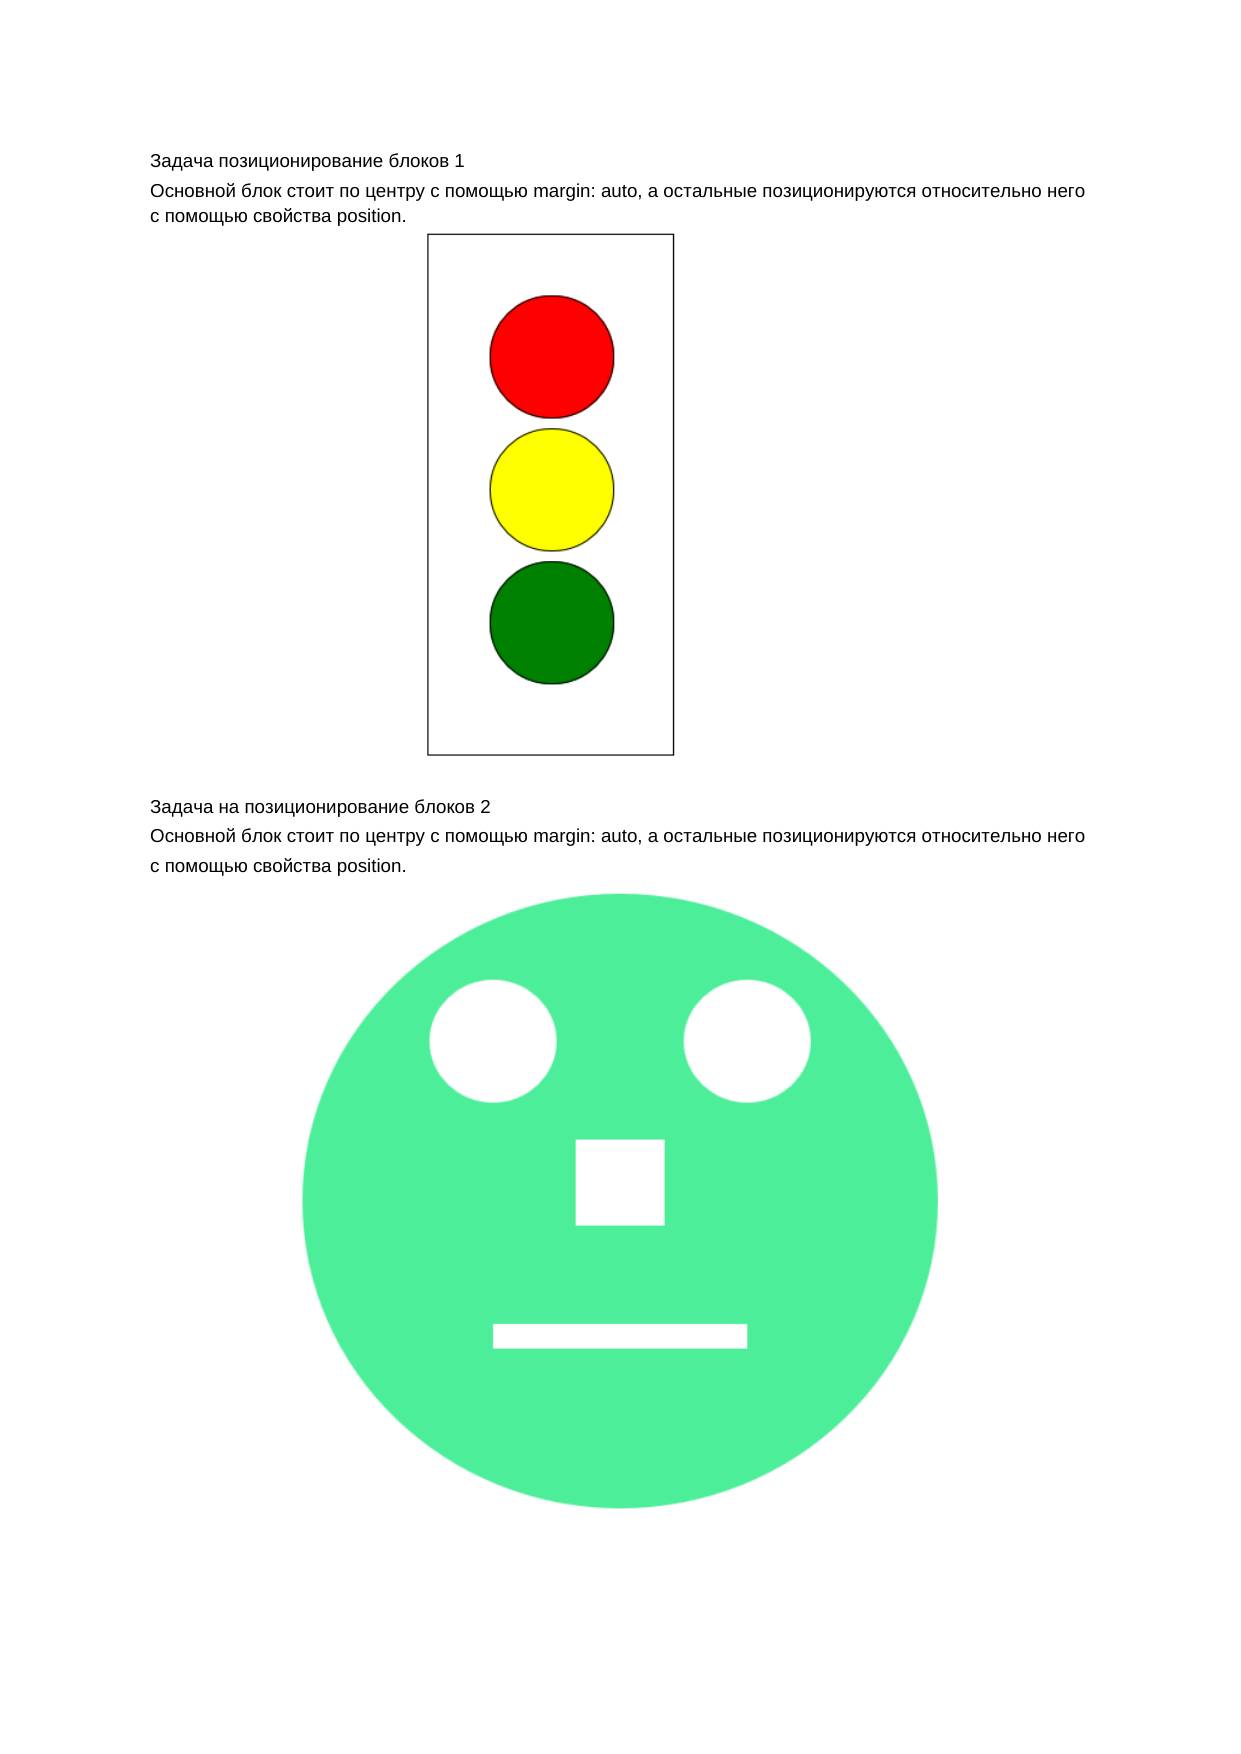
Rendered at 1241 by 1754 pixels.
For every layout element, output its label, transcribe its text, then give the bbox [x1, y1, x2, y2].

text Основной блок стоит по центру с помощью margin: auto, а остальные позиционируются относительно него с помощью свойства position. [150, 825, 1090, 877]
text Основной блок стоит по центру с помощью margin: auto, а остальные позиционируются относительно него с помощью свойства position. [150, 180, 1090, 226]
text Задача позиционирование блоков 1 [150, 150, 1090, 172]
text Задача на позиционирование блоков 2 [150, 796, 1090, 817]
picture [150, 229, 914, 792]
picture [150, 884, 1055, 1538]
